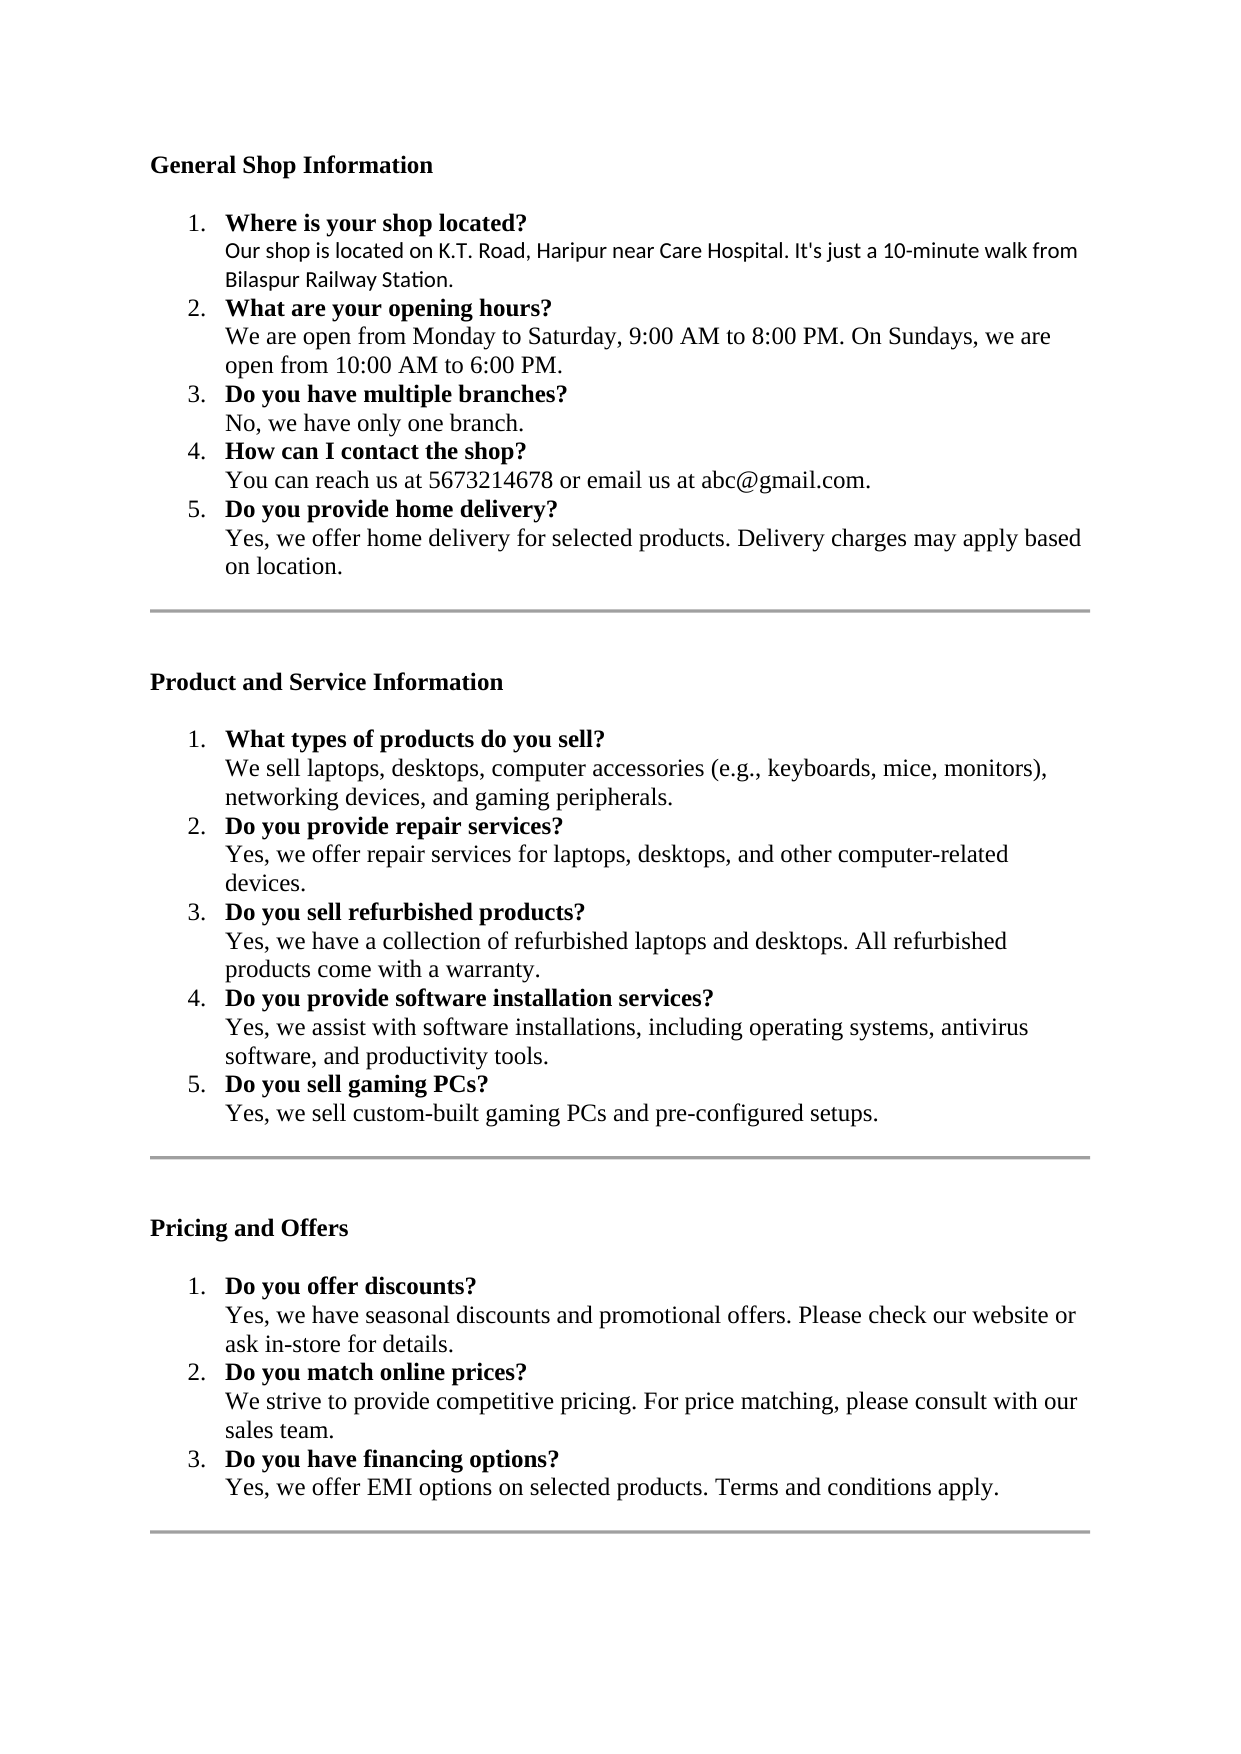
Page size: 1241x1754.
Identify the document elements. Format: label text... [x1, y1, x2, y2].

list Do you match online prices? We strive to provide competitive pricing. For price matching, please consult with our sales team. [187, 1357, 1090, 1444]
list What types of products do you sell? We sell laptops, desktops, computer accessories (e.g., keyboards, mice, monitors), networking devices, and gaming peripherals. [187, 724, 1090, 811]
text Pricing and Offers [150, 1213, 1090, 1242]
list Do you offer discounts? Yes, we have seasonal discounts and promotional offers. Please check our website or ask in-store for details. [187, 1271, 1090, 1357]
list Where is your shop located? Our shop is located on K.T. Road, Haripur near Care Hospital. It's just a 10-minute walk from Bilaspur Railway Station. [187, 208, 1090, 293]
list Do you provide home delivery? Yes, we offer home delivery for selected products. Delivery charges may apply based on location. [187, 494, 1090, 580]
list Do you provide repair services? Yes, we offer repair services for laptops, desktops, and other computer-related devices. [187, 811, 1090, 897]
text Product and Service Information [150, 667, 1090, 695]
list How can I contact the shop? You can reach us at 5673214678 or email us at abc@gmail.com. [187, 436, 1090, 494]
list Do you have financing options? Yes, we offer EMI options on selected products. Terms and conditions apply. [187, 1444, 1090, 1501]
list What are your opening hours? We are open from Monday to Saturday, 9:00 AM to 8:00 PM. On Sundays, we are open from 10:00 AM to 6:00 PM. [187, 293, 1090, 379]
list Do you sell refurbished products? Yes, we have a collection of refurbished laptops and desktops. All refurbished products come with a warranty. [187, 897, 1090, 983]
list Do you have multiple branches? No, we have only one branch. [187, 379, 1090, 436]
text General Shop Information [150, 150, 1090, 179]
list Do you sell gaming PCs? Yes, we sell custom-built gaming PCs and pre-configured setups. [187, 1069, 1090, 1127]
list Do you provide software installation services? Yes, we assist with software installations, including operating systems, antivirus software, and productivity tools. [187, 983, 1090, 1069]
